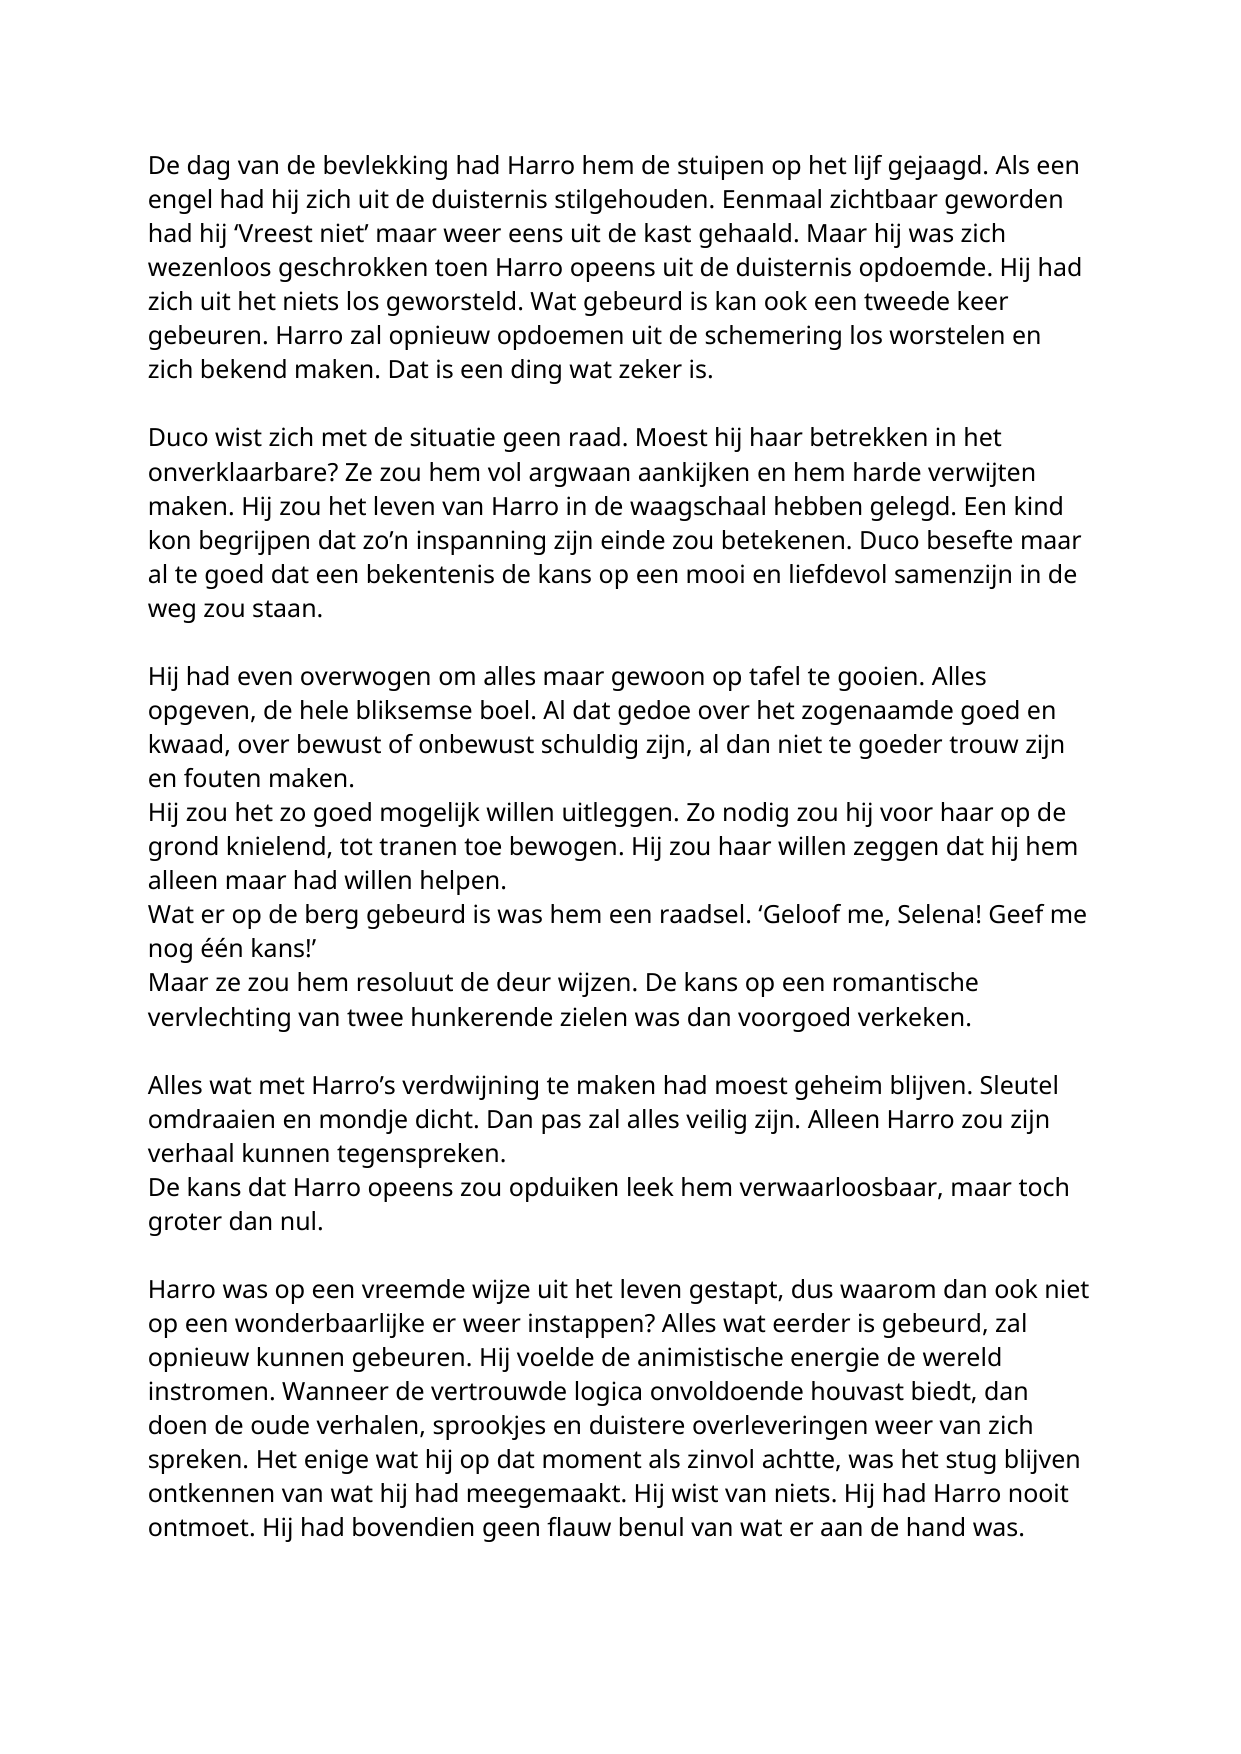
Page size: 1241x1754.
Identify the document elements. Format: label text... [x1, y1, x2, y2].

text De kans dat Harro opeens zou opduiken leek hem verwaarloosbaar, maar toch groter dan nul. [148, 1169, 1093, 1238]
text Duco wist zich met de situatie geen raad. Moest hij haar betrekken in het onverklaarbare? Ze zou hem vol argwaan aankijken en hem harde verwijten maken. Hij zou het leven van Harro in de waagschaal hebben gelegd. Een kind kon begrijpen dat zo’n inspanning zijn einde zou betekenen. Duco besefte maar al te goed dat een bekentenis de kans op een mooi en liefdevol samenzijn in de weg zou staan. [148, 420, 1093, 624]
text Harro was op een vreemde wijze uit het leven gestapt, dus waarom dan ook niet op een wonderbaarlijke er weer instappen? Alles wat eerder is gebeurd, zal opnieuw kunnen gebeuren. Hij voelde de animistische energie de wereld instromen. Wanneer de vertrouwde logica onvoldoende houvast biedt, dan doen de oude verhalen, sprookjes en duistere overleveringen weer van zich spreken. Het enige wat hij op dat moment als zinvol achtte, was het stug blijven ontkennen van wat hij had meegemaakt. Hij wist van niets. Hij had Harro nooit ontmoet. Hij had bovendien geen flauw benul van wat er aan de hand was. [148, 1272, 1093, 1544]
text Alles wat met Harro’s verdwijning te maken had moest geheim blijven. Sleutel omdraaien en mondje dicht. Dan pas zal alles veilig zijn. Alleen Harro zou zijn verhaal kunnen tegenspreken. [148, 1067, 1093, 1169]
text De dag van de bevlekking had Harro hem de stuipen op het lijf gejaagd. Als een engel had hij zich uit de duisternis stilgehouden. Eenmaal zichtbaar geworden had hij ‘Vreest niet’ maar weer eens uit de kast gehaald. Maar hij was zich wezenloos geschrokken toen Harro opeens uit de duisternis opdoemde. Hij had zich uit het niets los geworsteld. Wat gebeurd is kan ook een tweede keer gebeuren. Harro zal opnieuw opdoemen uit de schemering los worstelen en zich bekend maken. Dat is een ding wat zeker is. [148, 148, 1093, 386]
text Maar ze zou hem resoluut de deur wijzen. De kans op een romantische vervlechting van twee hunkerende zielen was dan voorgoed verkeken. [148, 965, 1093, 1033]
text Wat er op de berg gebeurd is was hem een raadsel. ‘Geloof me, Selena! Geef me nog één kans!’ [148, 897, 1093, 965]
text Hij had even overwogen om alles maar gewoon op tafel te gooien. Alles opgeven, de hele bliksemse boel. Al dat gedoe over het zogenaamde goed en kwaad, over bewust of onbewust schuldig zijn, al dan niet te goeder trouw zijn en fouten maken. [148, 658, 1093, 795]
text Hij zou het zo goed mogelijk willen uitleggen. Zo nodig zou hij voor haar op de grond knielend, tot tranen toe bewogen. Hij zou haar willen zeggen dat hij hem alleen maar had willen helpen. [148, 795, 1093, 897]
